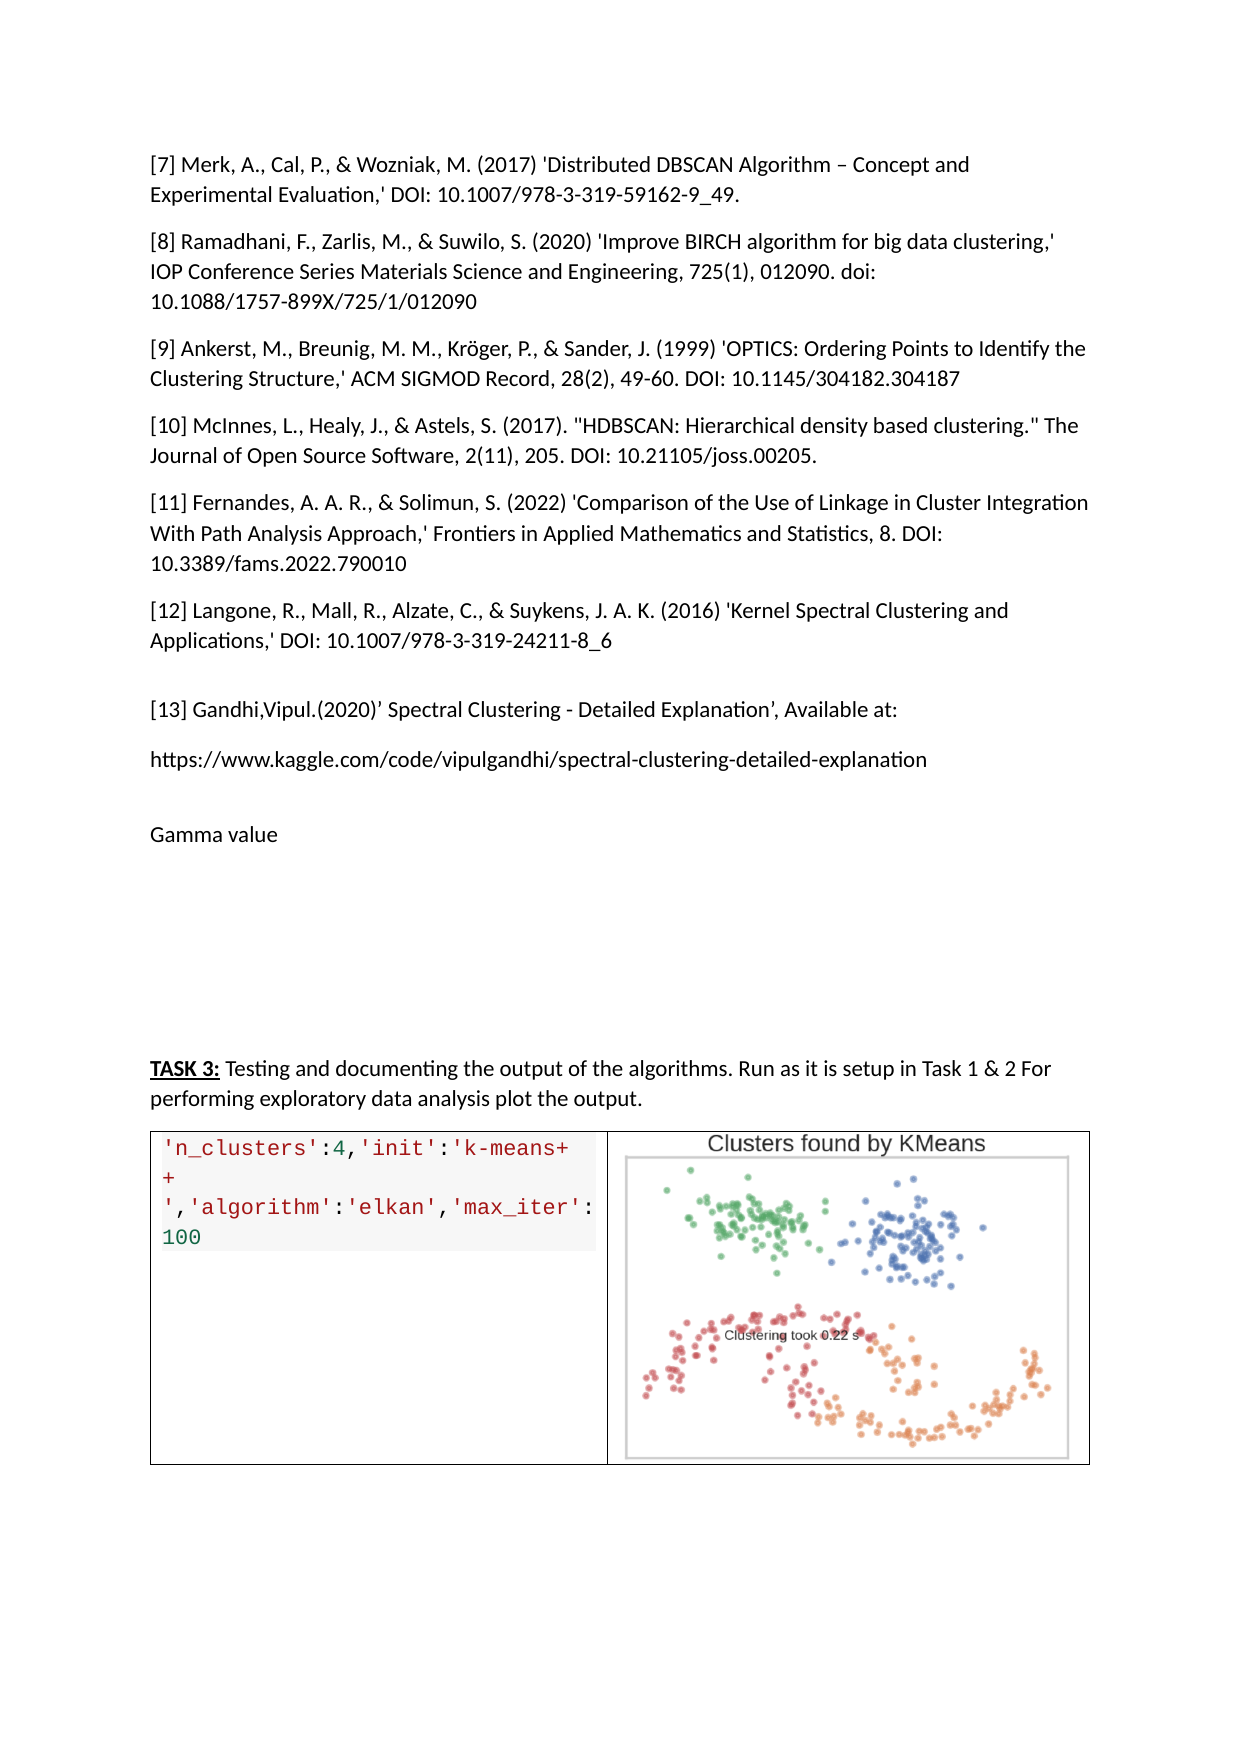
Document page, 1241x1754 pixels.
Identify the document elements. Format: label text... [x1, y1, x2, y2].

text TASK 3: Testing and documenting the output of the algorithms. Run as it is setup in Task 1 & 2 For performing exploratory data analysis plot the output. [150, 1054, 1090, 1112]
table_header 'n_clusters':4,'init':'k-means++','algorithm':'elkan','max_iter':100 [151, 1132, 607, 1464]
text Gamma value [150, 820, 1090, 848]
text [12] Langone, R., Mall, R., Alzate, C., & Suykens, J. A. K. (2016) 'Kernel Spectral Clustering and Applications,' DOI: 10.1007/978-3-319-24211-8_6 [150, 596, 1090, 654]
text [8] Ramadhani, F., Zarlis, M., & Suwilo, S. (2020) 'Improve BIRCH algorithm for big data clustering,' IOP Conference Series Materials Science and Engineering, 725(1), 012090. doi: 10.1088/1757-899X/725/1/012090 [150, 227, 1090, 316]
table_header [1079, 1132, 1089, 1464]
text [10] McInnes, L., Healy, J., & Astels, S. (2017). "HDBSCAN: Hierarchical density based clustering." The Journal of Open Source Software, 2(11), 205. DOI: 10.21105/joss.00205. [150, 411, 1090, 470]
text [9] Ankerst, M., Breunig, M. M., Kröger, P., & Sander, J. (1999) 'OPTICS: Ordering Points to Identify the Clustering Structure,' ACM SIGMOD Record, 28(2), 49-60. DOI: 10.1145/304182.304187 [150, 334, 1090, 393]
text [11] Fernandes, A. A. R., & Solimun, S. (2022) 'Comparison of the Use of Linkage in Cluster Integration With Path Analysis Approach,' Frontiers in Applied Mathematics and Statistics, 8. DOI: 10.3389/fams.2022.790010 [150, 488, 1090, 577]
text [7] Merk, A., Cal, P., & Wozniak, M. (2017) 'Distributed DBSCAN Algorithm – Concept and Experimental Evaluation,' DOI: 10.1007/978-3-319-59162-9_49. [150, 150, 1090, 208]
picture [618, 1132, 1079, 1464]
subtitle [13] Gandhi,Vipul.(2020)’ Spectral Clustering - Detailed Explanation’, Available at: https://www.kaggle.com/code/vipulgandhi/spectral-clustering-detailed-explanation [150, 673, 1090, 773]
table_header [608, 1132, 618, 1464]
